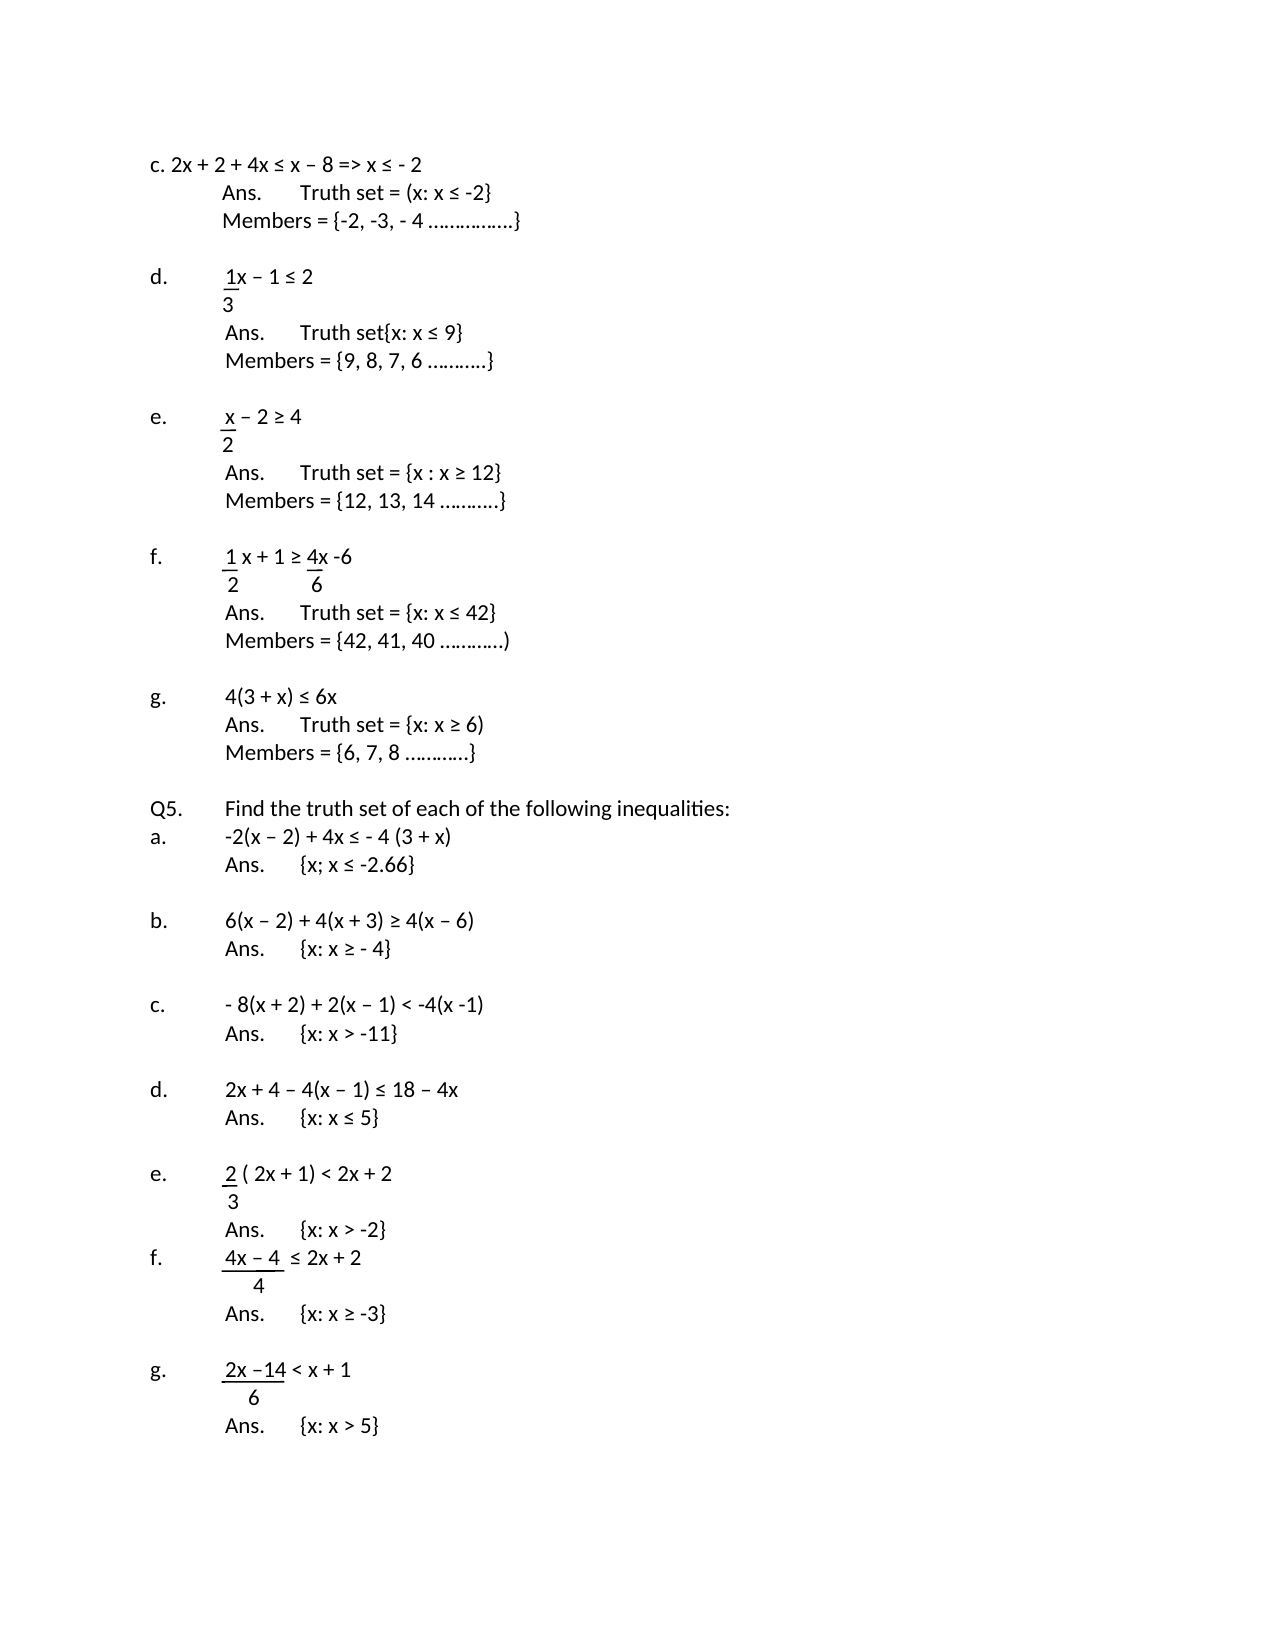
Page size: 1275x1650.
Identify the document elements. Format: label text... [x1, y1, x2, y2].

text Ans. {x: x > -2} [150, 1215, 1125, 1243]
text b. 6(x – 2) + 4(x + 3) ≥ 4(x – 6) [150, 907, 1125, 934]
text 2 6 [150, 570, 1125, 598]
text Ans. {x: x > -11} [150, 1019, 1125, 1047]
text Ans. {x: x ≥ -3} [150, 1299, 1125, 1327]
text Members = {12, 13, 14 ………..} [150, 486, 1125, 514]
text e. x – 2 ≥ 4 [150, 402, 1125, 430]
text a. -2(x – 2) + 4x ≤ - 4 (3 + x) [150, 822, 1125, 851]
text d. 1x – 1 ≤ 2 [150, 262, 1125, 290]
text 6 [150, 1383, 1125, 1411]
text 4 [150, 1271, 1125, 1299]
text Ans. Truth set{x: x ≤ 9} [150, 318, 1125, 346]
text Members = {9, 8, 7, 6 ………..} [150, 346, 1125, 374]
text d. 2x + 4 – 4(x – 1) ≤ 18 – 4x [150, 1075, 1125, 1103]
text Ans. {x; x ≤ -2.66} [150, 851, 1125, 878]
text Ans. Truth set = {x: x ≤ 42} [150, 598, 1125, 626]
text c. 2x + 2 + 4x ≤ x – 8 => x ≤ - 2 [150, 150, 1125, 178]
text Ans. {x: x > 5} [150, 1411, 1125, 1439]
text Members = {-2, -3, - 4 …………….} [150, 206, 1125, 234]
text Ans. {x: x ≥ - 4} [150, 934, 1125, 963]
text g. 2x –14 < x + 1 [150, 1355, 1125, 1383]
text Ans. Truth set = (x: x ≤ -2} [150, 178, 1125, 206]
text Q5. Find the truth set of each of the following inequalities: [150, 794, 1125, 822]
text Ans. Truth set = {x: x ≥ 6) [150, 710, 1125, 738]
text c. - 8(x + 2) + 2(x – 1) < -4(x -1) [150, 991, 1125, 1019]
text 3 [150, 1187, 1125, 1215]
text e. 2 ( 2x + 1) < 2x + 2 [150, 1159, 1125, 1187]
text Ans. {x: x ≤ 5} [150, 1103, 1125, 1131]
text Members = {42, 41, 40 …………) [150, 626, 1125, 654]
text f. 1 x + 1 ≥ 4x -6 [150, 542, 1125, 570]
text g. 4(3 + x) ≤ 6x [150, 682, 1125, 710]
text f. 4x – 4 ≤ 2x + 2 [150, 1243, 1125, 1271]
text 3 [150, 290, 1125, 318]
text Members = {6, 7, 8 …………} [150, 738, 1125, 766]
text 2 [150, 430, 1125, 458]
text Ans. Truth set = {x : x ≥ 12} [150, 458, 1125, 486]
